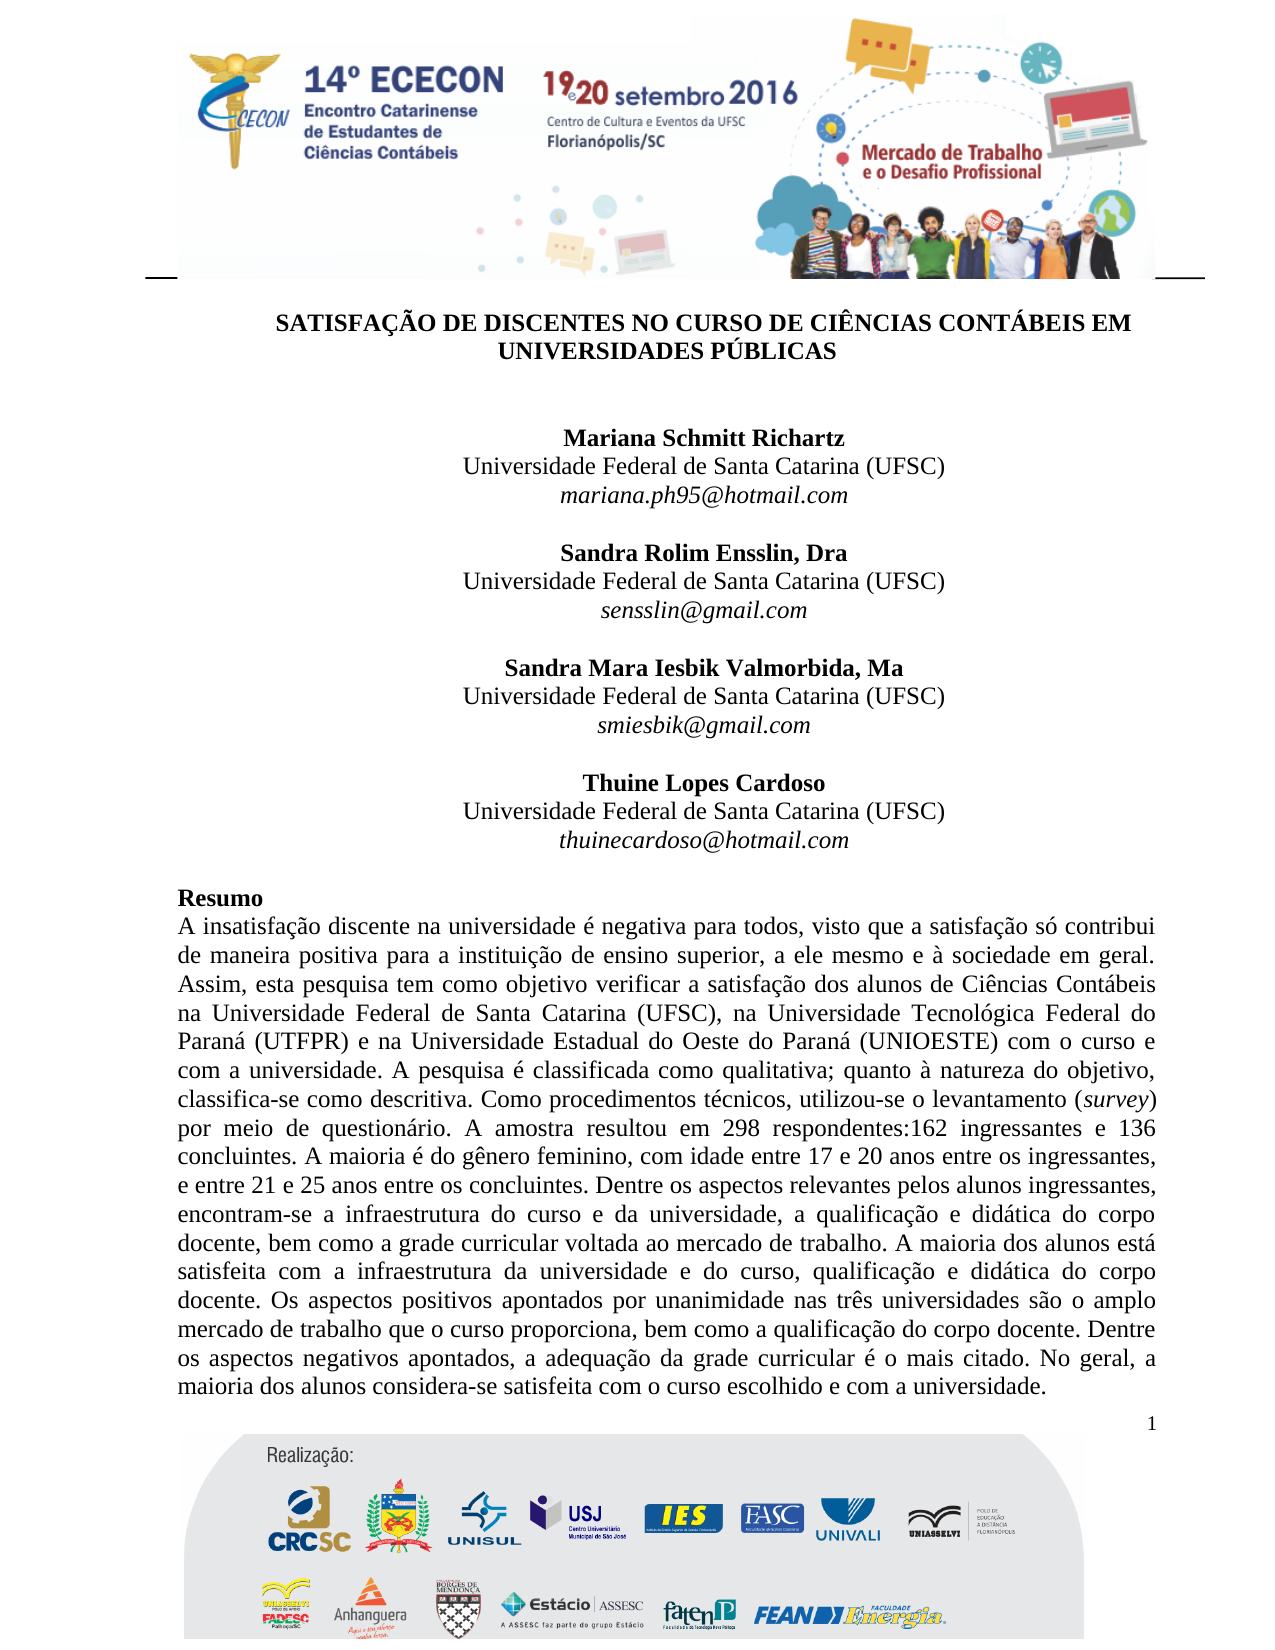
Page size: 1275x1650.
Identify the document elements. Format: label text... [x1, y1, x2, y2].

text sensslin@gmail.com [177, 595, 1157, 624]
text Thuine Lopes Cardoso [177, 768, 1157, 796]
text Mariana Schmitt Richartz [177, 423, 1157, 451]
text Sandra Mara Iesbik Valmorbida, Ma [177, 653, 1157, 681]
text thuinecardoso@hotmail.com [177, 825, 1157, 854]
text Universidade Federal de Santa Catarina (UFSC) [177, 451, 1157, 480]
text Universidade Federal de Santa Catarina (UFSC) [177, 566, 1157, 595]
picture [177, 14, 1156, 279]
text smiesbik@gmail.com [177, 710, 1157, 739]
text Universidade Federal de Santa Catarina (UFSC) [177, 681, 1157, 710]
text SATISFAÇÃO DE DISCENTES NO CURSO DE CIÊNCIAS CONTÁBEIS EM UNIVERSIDADES PÚBLICAS [177, 308, 1157, 365]
text Universidade Federal de Santa Catarina (UFSC) [177, 796, 1157, 825]
text Sandra Rolim Ensslin, Dra [177, 538, 1157, 566]
text Resumo [177, 883, 1157, 911]
text mariana.ph95@hotmail.com [177, 480, 1157, 509]
text A insatisfação discente na universidade é negativa para todos, visto que a satisfação só contribui de maneira positiva para a instituição de ensino superior, a ele mesmo e à sociedade em geral. Assim, esta pesquisa tem como objetivo verificar a satisfação dos alunos de Ciências Contábeis na Universidade Federal de Santa Catarina (UFSC), na Universidade Tecnológica Federal do Paraná (UTFPR) e na Universidade Estadual do Oeste do Paraná (UNIOESTE) com o curso e com a universidade. A pesquisa é classificada como qualitativa; quanto à natureza do objetivo, classifica-se como descritiva. Como procedimentos técnicos, utilizou-se o levantamento (survey) por meio de questionário. A amostra resultou em 298 respondentes:162 ingressantes e 136 concluintes. A maioria é do gênero feminino, com idade entre 17 e 20 anos entre os ingressantes, e entre 21 e 25 anos entre os concluintes. Dentre os aspectos relevantes pelos alunos ingressantes, encontram-se a infraestrutura do curso e da universidade, a qualificação e didática do corpo docente, bem como a grade curricular voltada ao mercado de trabalho. A maioria dos alunos está satisfeita com a infraestrutura da universidade e do curso, qualificação e didática do corpo docente. Os aspectos positivos apontados por unanimidade nas três universidades são o amplo mercado de trabalho que o curso proporciona, bem como a qualificação do corpo docente. Dentre os aspectos negativos apontados, a adequação da grade curricular é o mais citado. No geral, a maioria dos alunos considera-se satisfeita com o curso escolhido e com a universidade. [177, 911, 1157, 1400]
picture [177, 1434, 1098, 1639]
